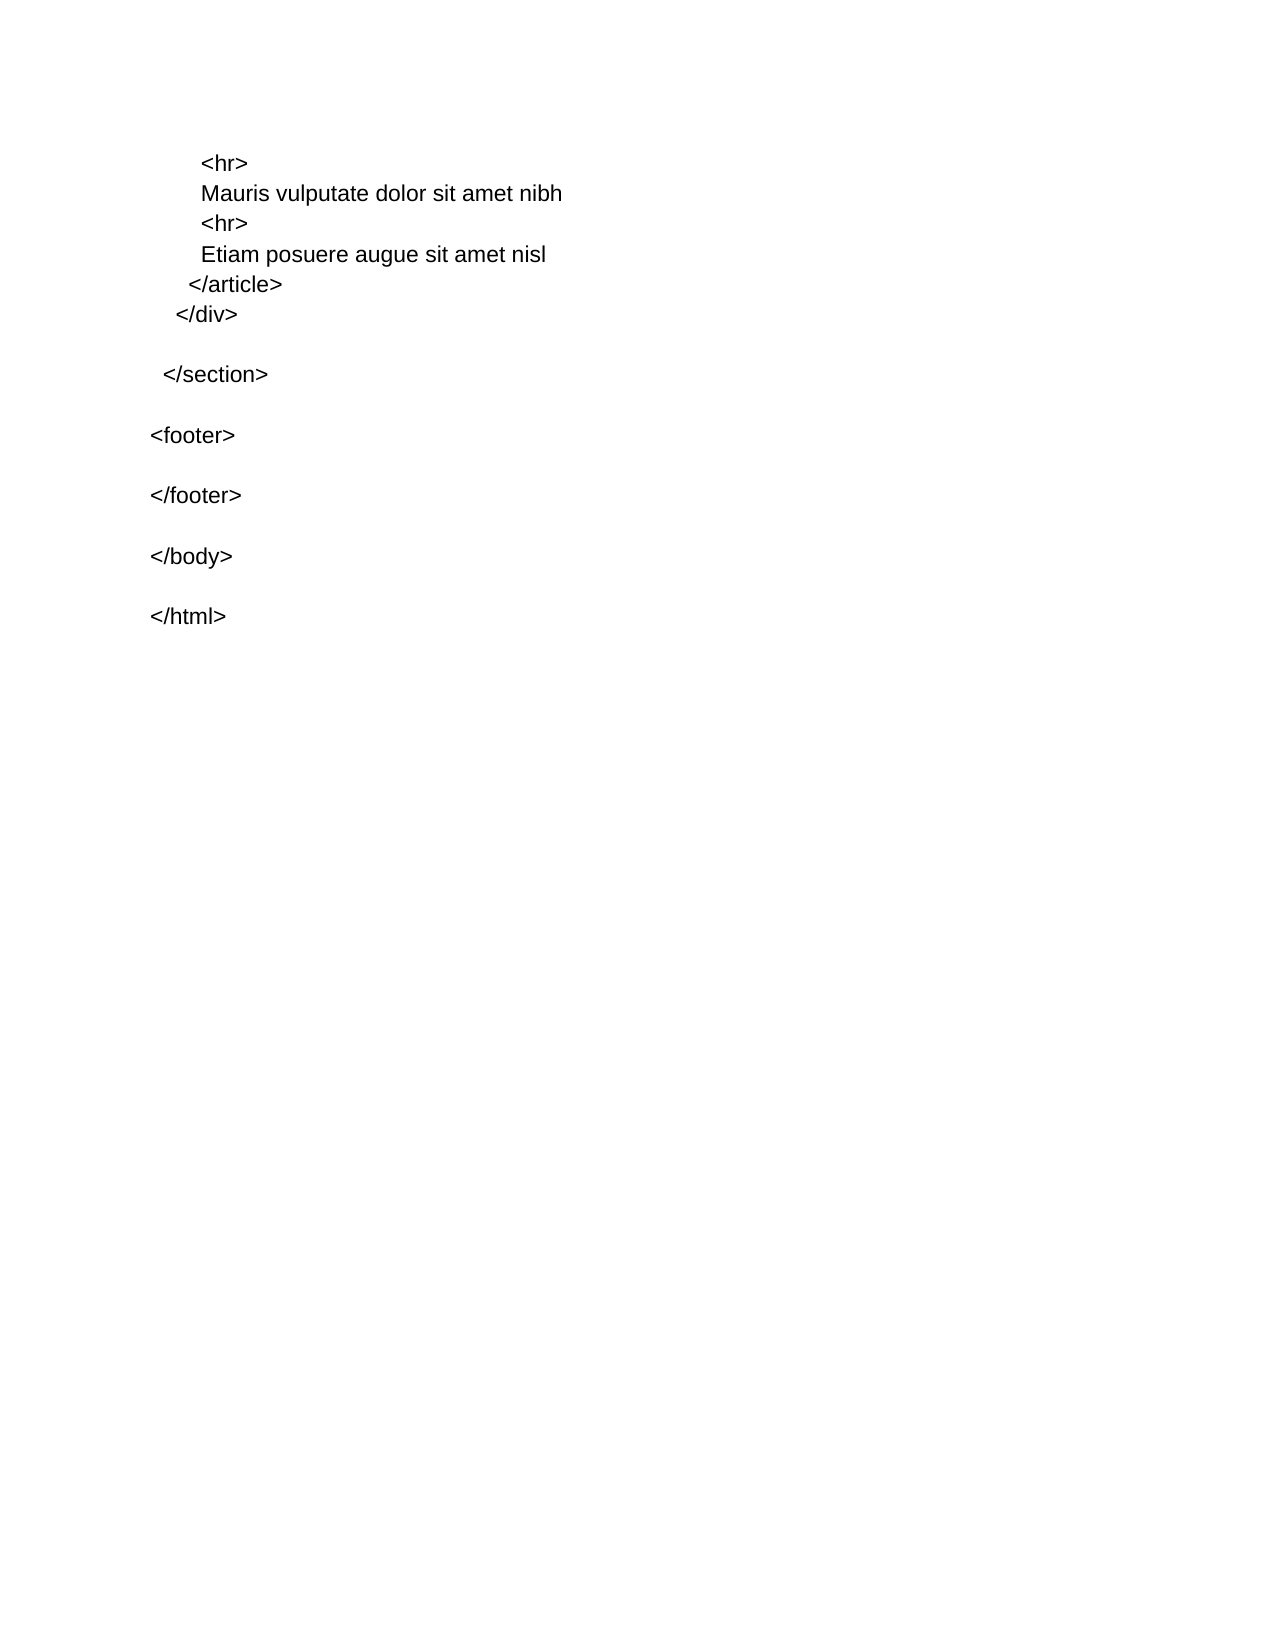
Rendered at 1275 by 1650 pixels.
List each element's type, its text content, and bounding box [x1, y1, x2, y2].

text </footer> [150, 482, 1125, 509]
text </body> [150, 543, 1125, 569]
text </div> [150, 301, 1125, 327]
text </html> [150, 603, 1125, 629]
text </section> [150, 361, 1125, 388]
text <footer> [150, 422, 1125, 448]
text <hr> [150, 210, 1125, 237]
text Etiam posuere augue sit amet nisl [150, 241, 1125, 267]
text </article> [150, 271, 1125, 297]
text <hr> [150, 150, 1125, 176]
text Mauris vulputate dolor sit amet nibh [150, 180, 1125, 207]
